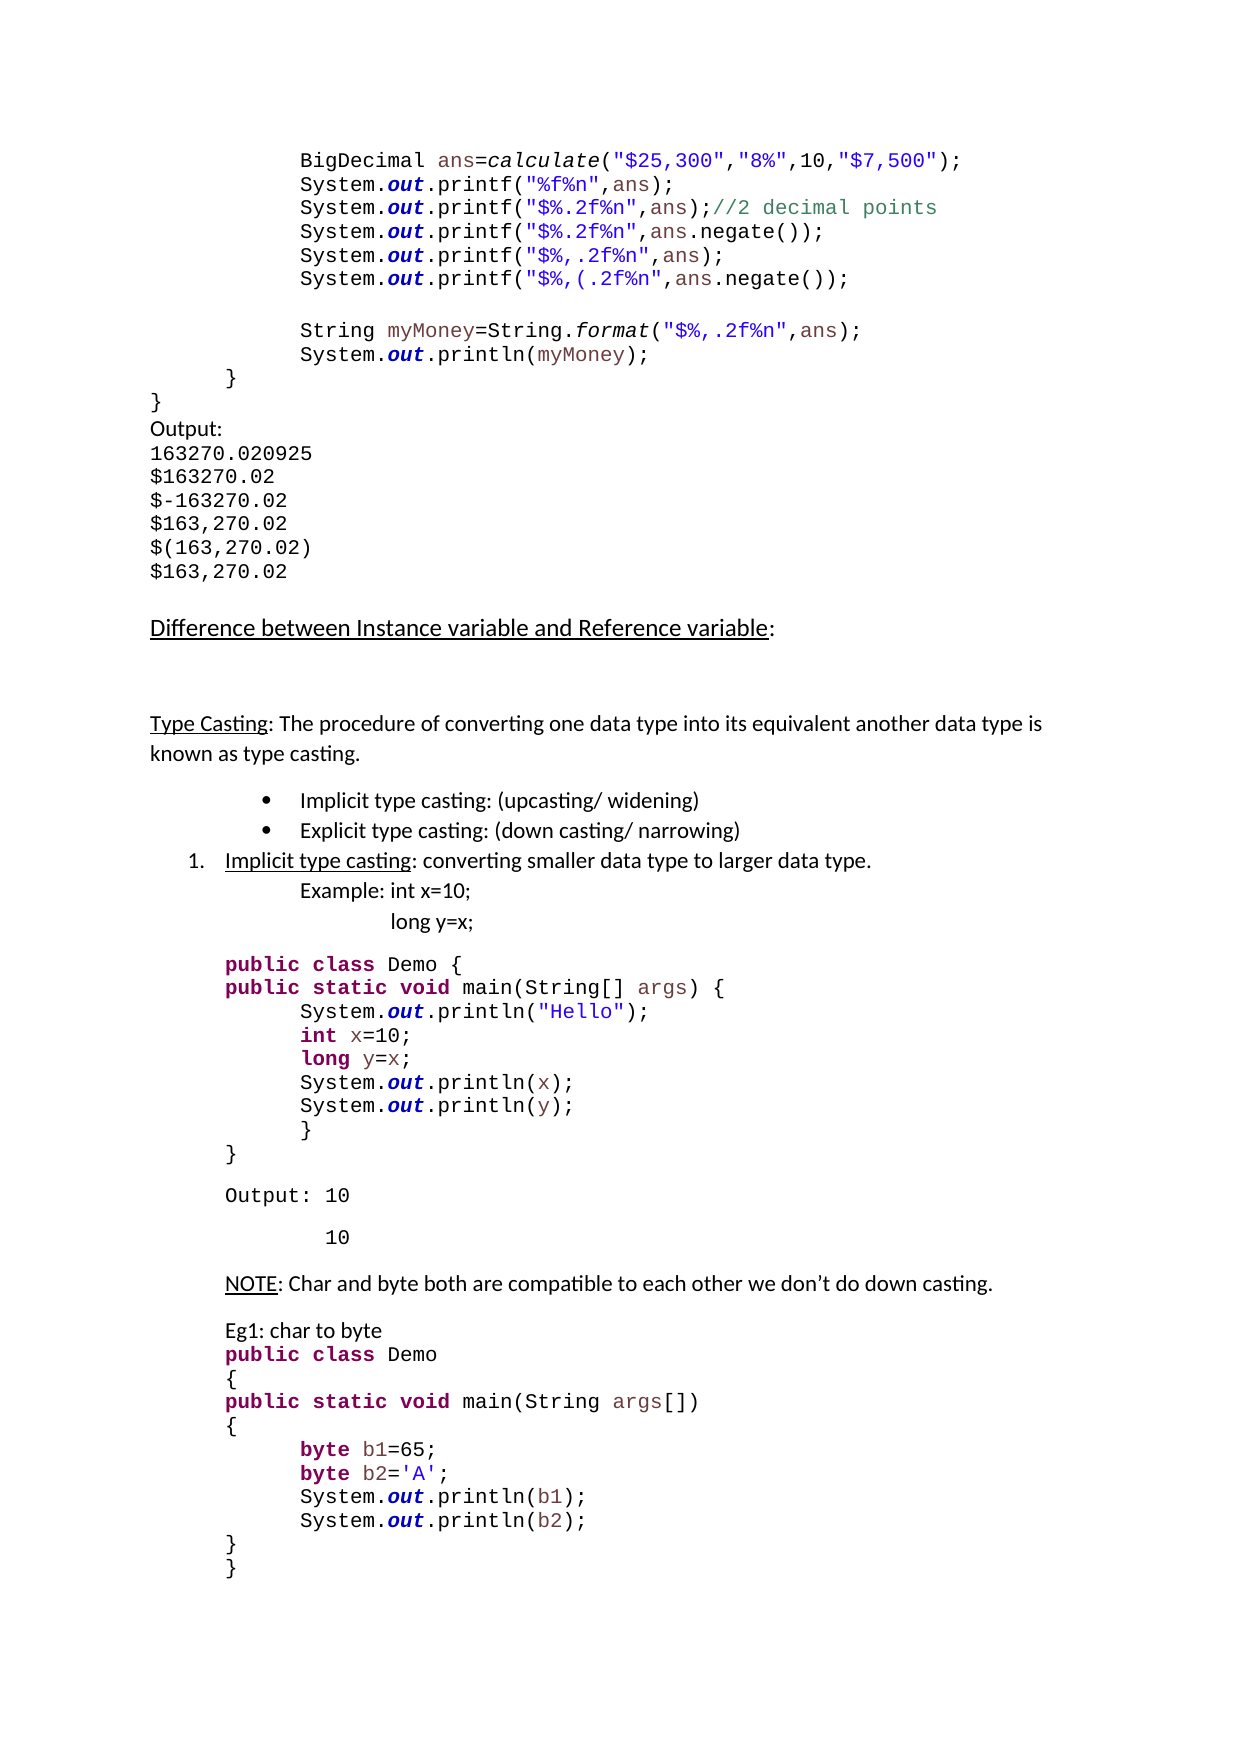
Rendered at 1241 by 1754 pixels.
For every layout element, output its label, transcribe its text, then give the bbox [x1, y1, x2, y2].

list Implicit type casting: converting smaller data type to larger data type. [187, 846, 1090, 874]
list Explicit type casting: (down casting/ narrowing) [262, 816, 1090, 844]
text $(163,270.02) [150, 537, 1090, 561]
text System.out.printf("%f%n",ans); [150, 174, 1090, 197]
text public class Demo { [150, 954, 1090, 977]
text 10 [150, 1227, 1090, 1251]
text System.out.println("Hello"); [150, 1001, 1090, 1024]
text BigDecimal ans=calculate("$25,300","8%",10,"$7,500"); [150, 150, 1090, 174]
text } [150, 1557, 1090, 1581]
text System.out.printf("$%,(.2f%n",ans.negate()); [150, 268, 1090, 292]
text } [150, 1119, 1090, 1143]
text int x=10; [150, 1024, 1090, 1048]
text { [150, 1368, 1090, 1392]
text Eg1: char to byte [150, 1316, 1090, 1344]
text } [150, 1533, 1090, 1557]
text $-163270.02 [150, 490, 1090, 513]
text 163270.020925 [150, 442, 1090, 466]
text public static void main(String[] args) { [150, 977, 1090, 1001]
text byte b2='A'; [150, 1462, 1090, 1486]
text String myMoney=String.format("$%,.2f%n",ans); [150, 320, 1090, 343]
list Implicit type casting: (upcasting/ widening) [262, 786, 1090, 814]
text public class Demo [150, 1344, 1090, 1368]
text $163,270.02 [150, 513, 1090, 537]
list long y=x; [300, 907, 1090, 935]
text System.out.printf("$%.2f%n",ans.negate()); [150, 221, 1090, 244]
text System.out.println(y); [150, 1096, 1090, 1119]
text Output: 10 [150, 1185, 1090, 1209]
text { [150, 1415, 1090, 1439]
text $163,270.02 [150, 561, 1090, 584]
text $163270.02 [150, 466, 1090, 490]
text Difference between Instance variable and Reference variable: [150, 612, 1090, 643]
text public static void main(String args[]) [150, 1392, 1090, 1415]
text } [150, 1143, 1090, 1166]
text byte b1=65; [150, 1439, 1090, 1462]
text Output: [150, 414, 1090, 442]
text System.out.println(x); [150, 1072, 1090, 1096]
text long y=x; [150, 1048, 1090, 1072]
text System.out.println(myMoney); [150, 343, 1090, 367]
text System.out.println(b1); [150, 1486, 1090, 1510]
text NOTE: Char and byte both are compatible to each other we don’t do down casting. [150, 1269, 1090, 1297]
text Type Casting: The procedure of converting one data type into its equivalent another data type is known as type casting. [150, 709, 1090, 767]
text System.out.printf("$%,.2f%n",ans); [150, 244, 1090, 268]
text } [150, 391, 1090, 414]
text } [150, 367, 1090, 391]
list Example: int x=10; [300, 877, 1090, 904]
text System.out.println(b2); [150, 1510, 1090, 1533]
text System.out.printf("$%.2f%n",ans);//2 decimal points [150, 197, 1090, 221]
